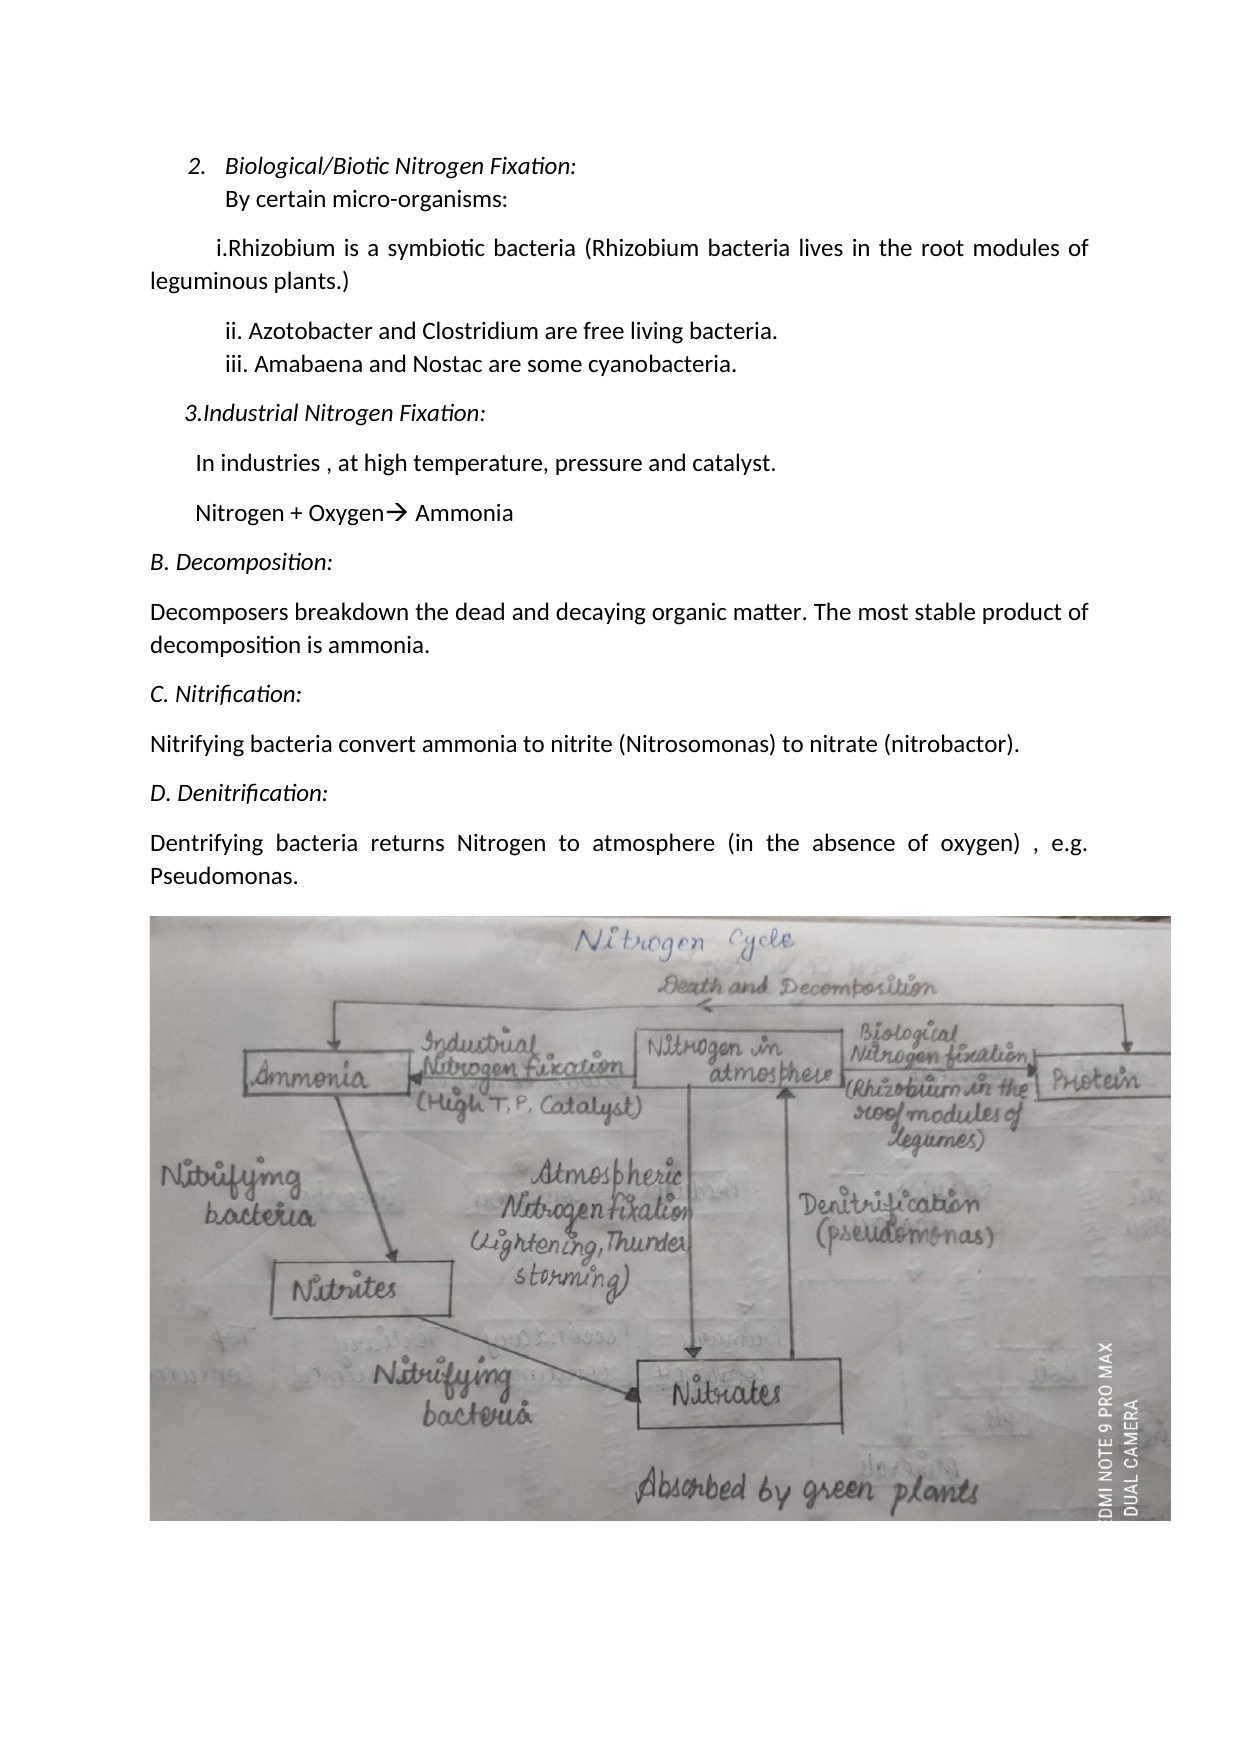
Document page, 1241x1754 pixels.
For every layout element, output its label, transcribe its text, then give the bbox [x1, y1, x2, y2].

text C. Nitrification: [150, 678, 1090, 709]
picture [151, 916, 1171, 1521]
list ii. Azotobacter and Clostridium are free living bacteria. [225, 315, 1090, 346]
text Decomposers breakdown the dead and decaying organic matter. The most stable product of decomposition is ammonia. [150, 596, 1090, 659]
list iii. Amabaena and Nostac are some cyanobacteria. [225, 348, 1090, 378]
list By certain micro-organisms: [225, 183, 1090, 213]
text Nitrogen + Oxygen Ammonia [150, 497, 1090, 527]
text 3.Industrial Nitrogen Fixation: [150, 397, 1090, 428]
text In industries , at high temperature, pressure and catalyst. [150, 447, 1090, 478]
text B. Decomposition: [150, 546, 1090, 577]
text Dentrifying bacteria returns Nitrogen to atmosphere (in the absence of oxygen) , e.g. Pseudomonas. [150, 827, 1090, 891]
text D. Denitrification: [150, 777, 1090, 808]
text i.Rhizobium is a symbiotic bacteria (Rhizobium bacteria lives in the root modules of leguminous plants.) [150, 232, 1090, 296]
list Biological/Biotic Nitrogen Fixation: [187, 150, 1090, 181]
text Nitrifying bacteria convert ammonia to nitrite (Nitrosomonas) to nitrate (nitrobactor). [150, 728, 1090, 758]
